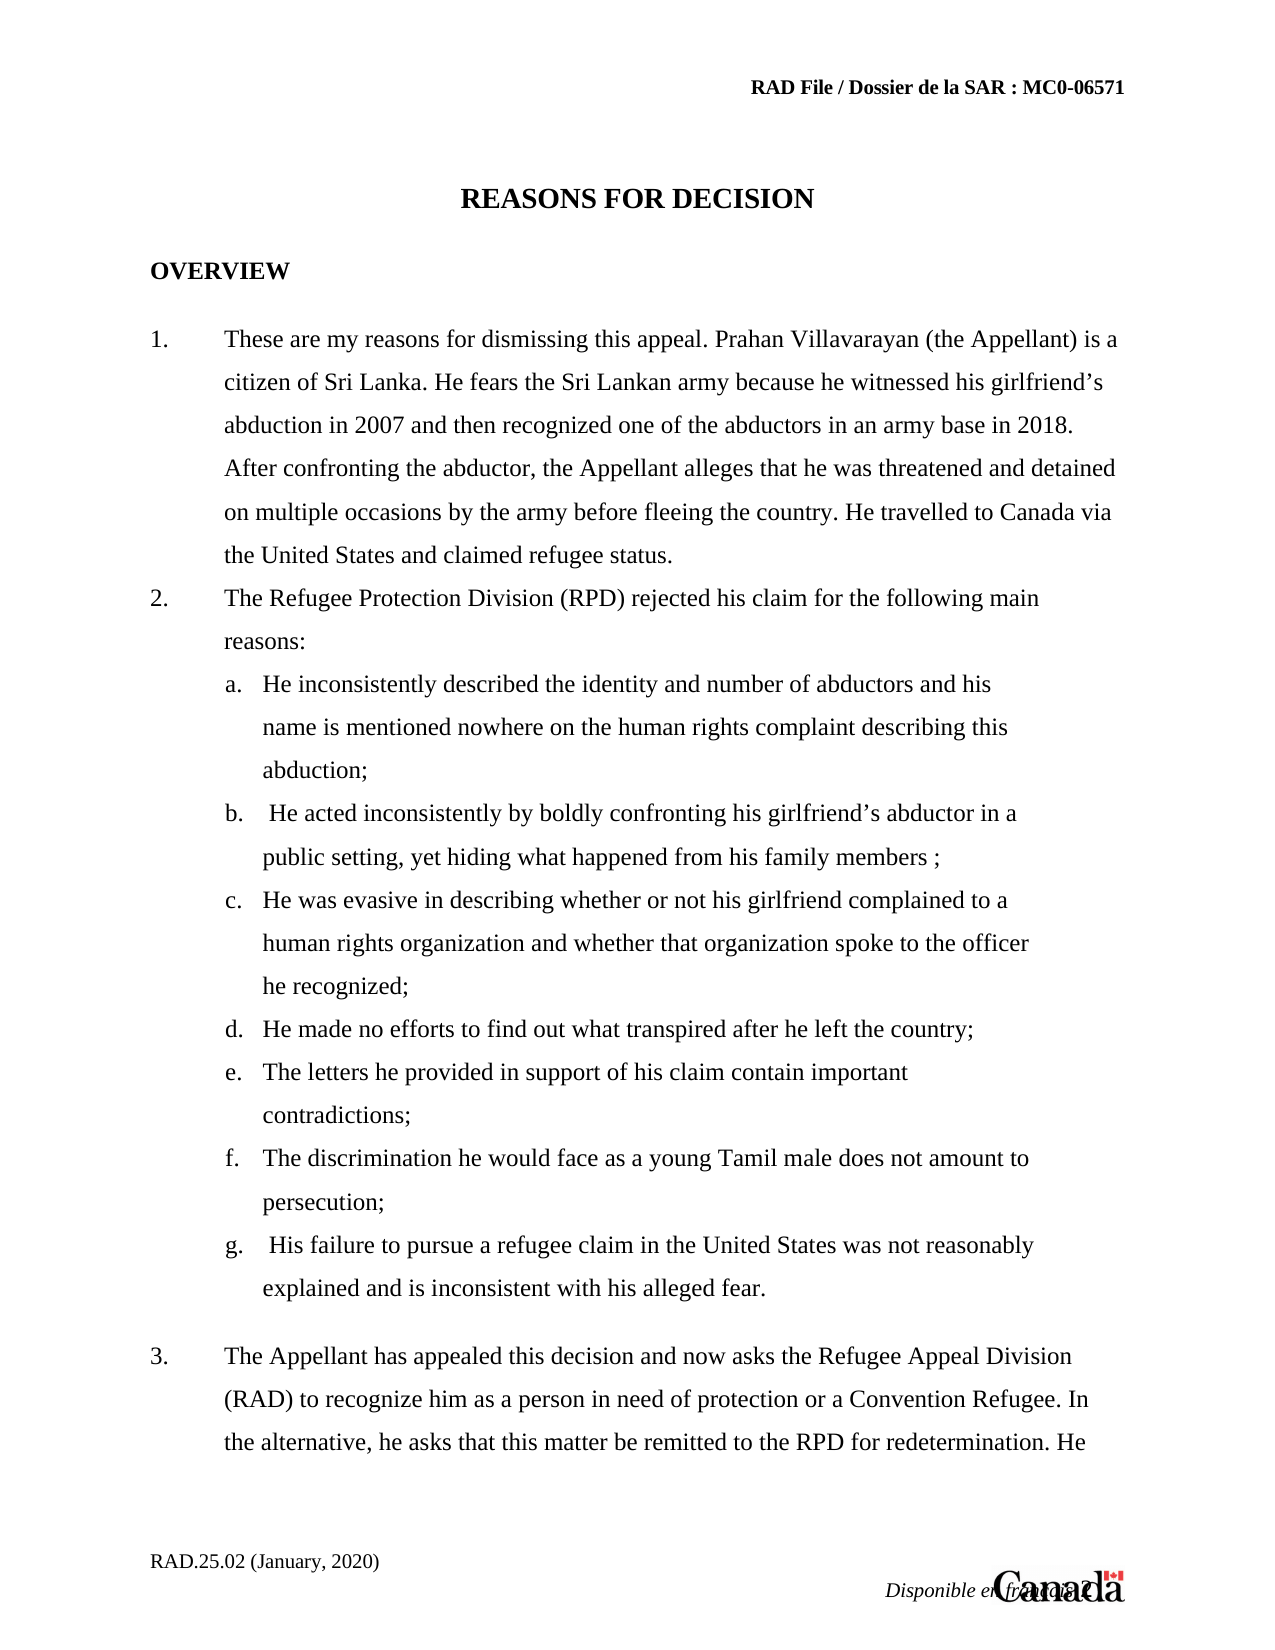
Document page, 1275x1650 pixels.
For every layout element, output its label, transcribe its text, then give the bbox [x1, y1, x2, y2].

text OVERVIEW [150, 256, 1125, 285]
list He made no efforts to find out what transpired after he left the country; [225, 1139, 1050, 1168]
list He inconsistently described the identity and number of abductors and his name is mentioned nowhere on the human rights complaint describing this abduction; [225, 719, 1050, 834]
list He was evasive in describing whether or not his girlfriend complained to a human rights organization and whether that organization spoke to the officer he recognized; [225, 985, 1050, 1100]
picture [991, 1565, 1125, 1605]
list The letters he provided in support of his claim contain important contradictions; [225, 1207, 1050, 1279]
list These are my reasons for dismissing this appeal. Prahan Villavarayan (the Appellant) is a citizen of Sri Lanka. He fears the Sri Lankan army because he witnessed his girlfriend’s abduction in 2007 and then recognized one of the abductors in an army base in 2018. After confronting the abductor, the Appellant alleges that he was threatened and detained on multiple occasions by the army before fleeing the country. He travelled to Canada via the United States and claimed refugee status. [150, 324, 1125, 568]
text REASONS FOR DECISION [150, 181, 1125, 214]
list He acted inconsistently by boldly confronting his girlfriend’s abductor in a public setting, yet hiding what happened from his family members ; [225, 873, 1050, 945]
list The discrimination he would face as a young Tamil male does not amount to persecution; [225, 1318, 1050, 1390]
list The Refugee Protection Division (RPD) rejected his claim for the following main reasons: [150, 608, 1125, 680]
